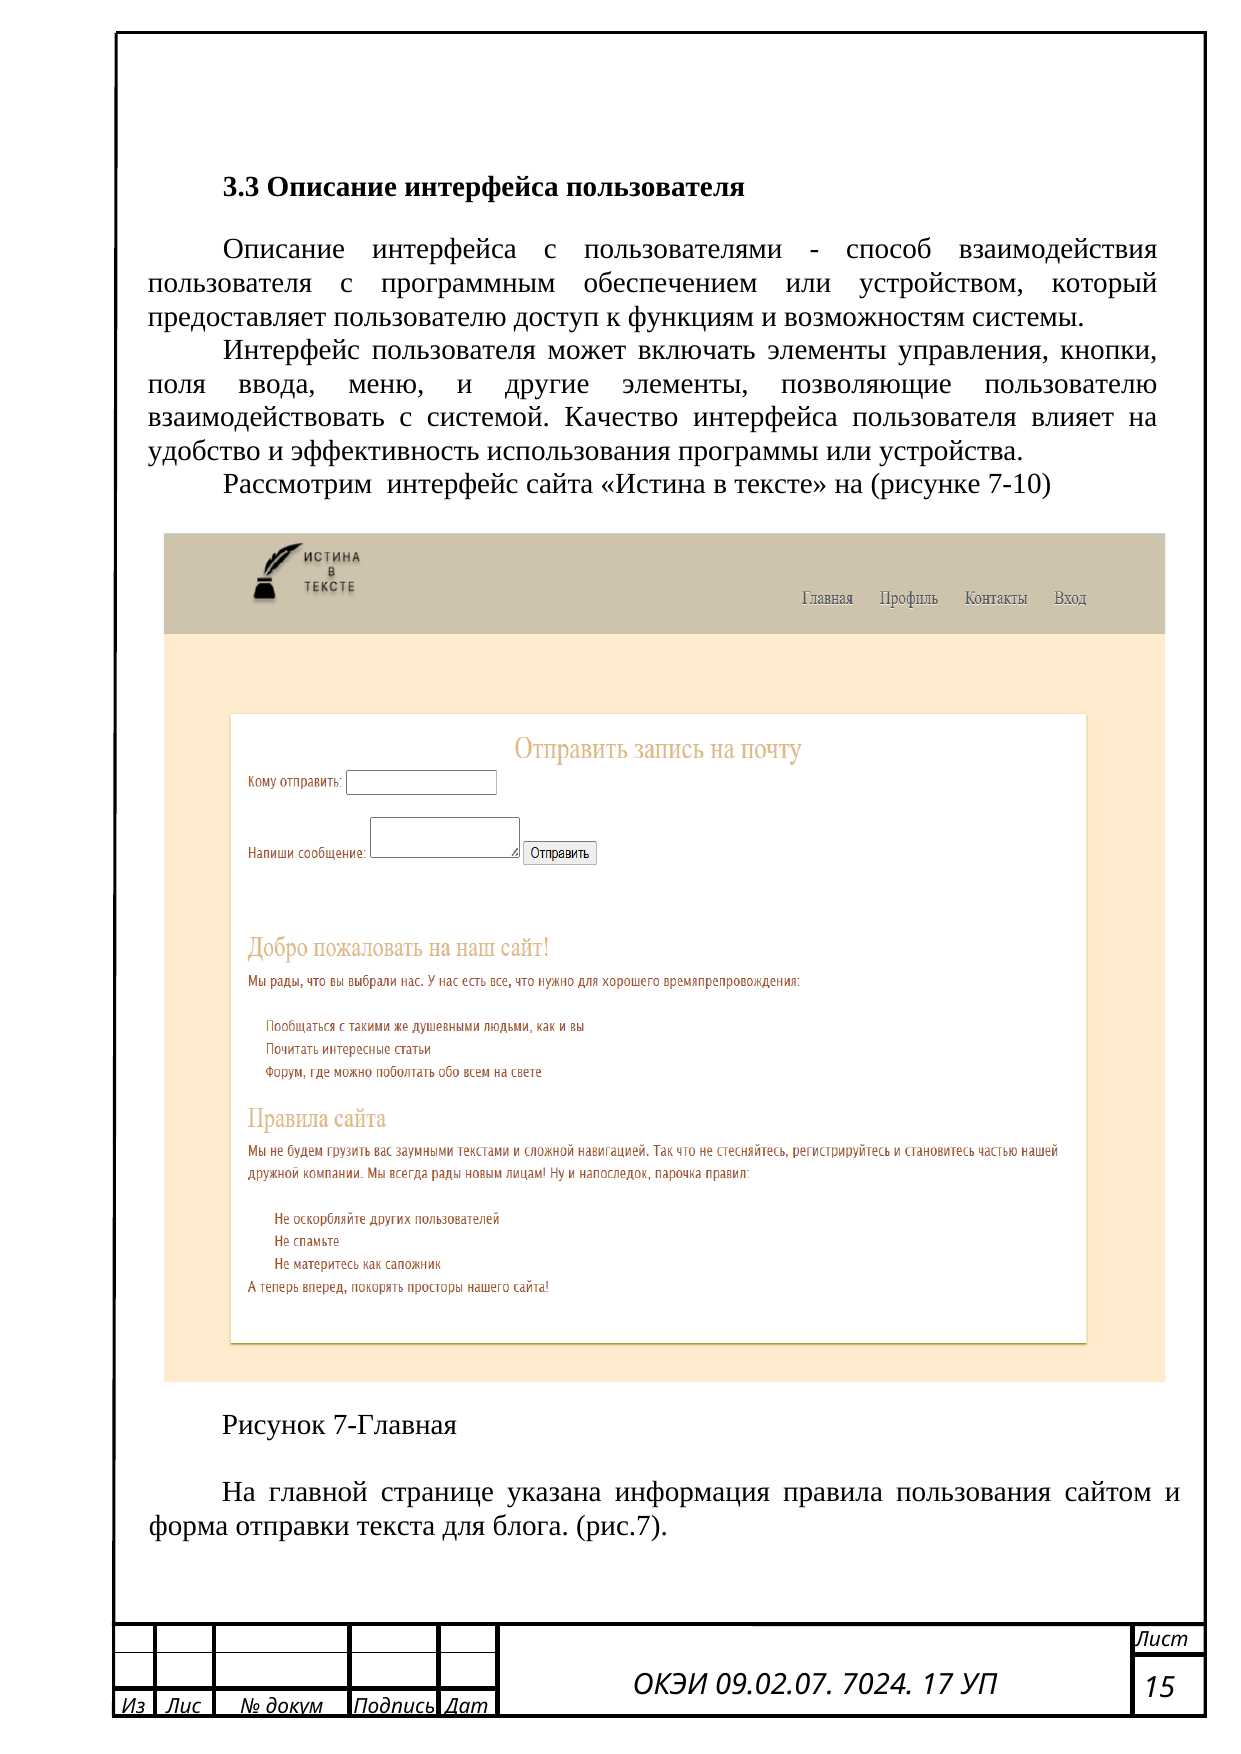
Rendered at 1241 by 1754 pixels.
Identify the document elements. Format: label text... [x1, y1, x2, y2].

text Описание интерфейса с пользователями - способ взаимодействия пользователя с программным обеспечением или устройством, который предоставляет пользователю доступ к функциям и возможностям системы. [148, 232, 1158, 332]
picture [163, 533, 1166, 1382]
text Интерфейс пользователя может включать элементы управления, кнопки, поля ввода, меню, и другие элементы, позволяющие пользователю взаимодействовать с системой. Качество интерфейса пользователя влияет на удобство и эффективность использования программы или устройства. [148, 332, 1158, 466]
list Рисунок 7-Главная [222, 1407, 1181, 1441]
text Рассмотрим интерфейс сайта «Истина в тексте» на (рисунке 7-10) [148, 466, 1158, 500]
list На главной странице указана информация правила пользования сайтом и форма отправки текста для блога. (рис.7). [149, 1474, 1181, 1541]
text 3.3 Описание интерфейса пользователя [223, 169, 1158, 202]
